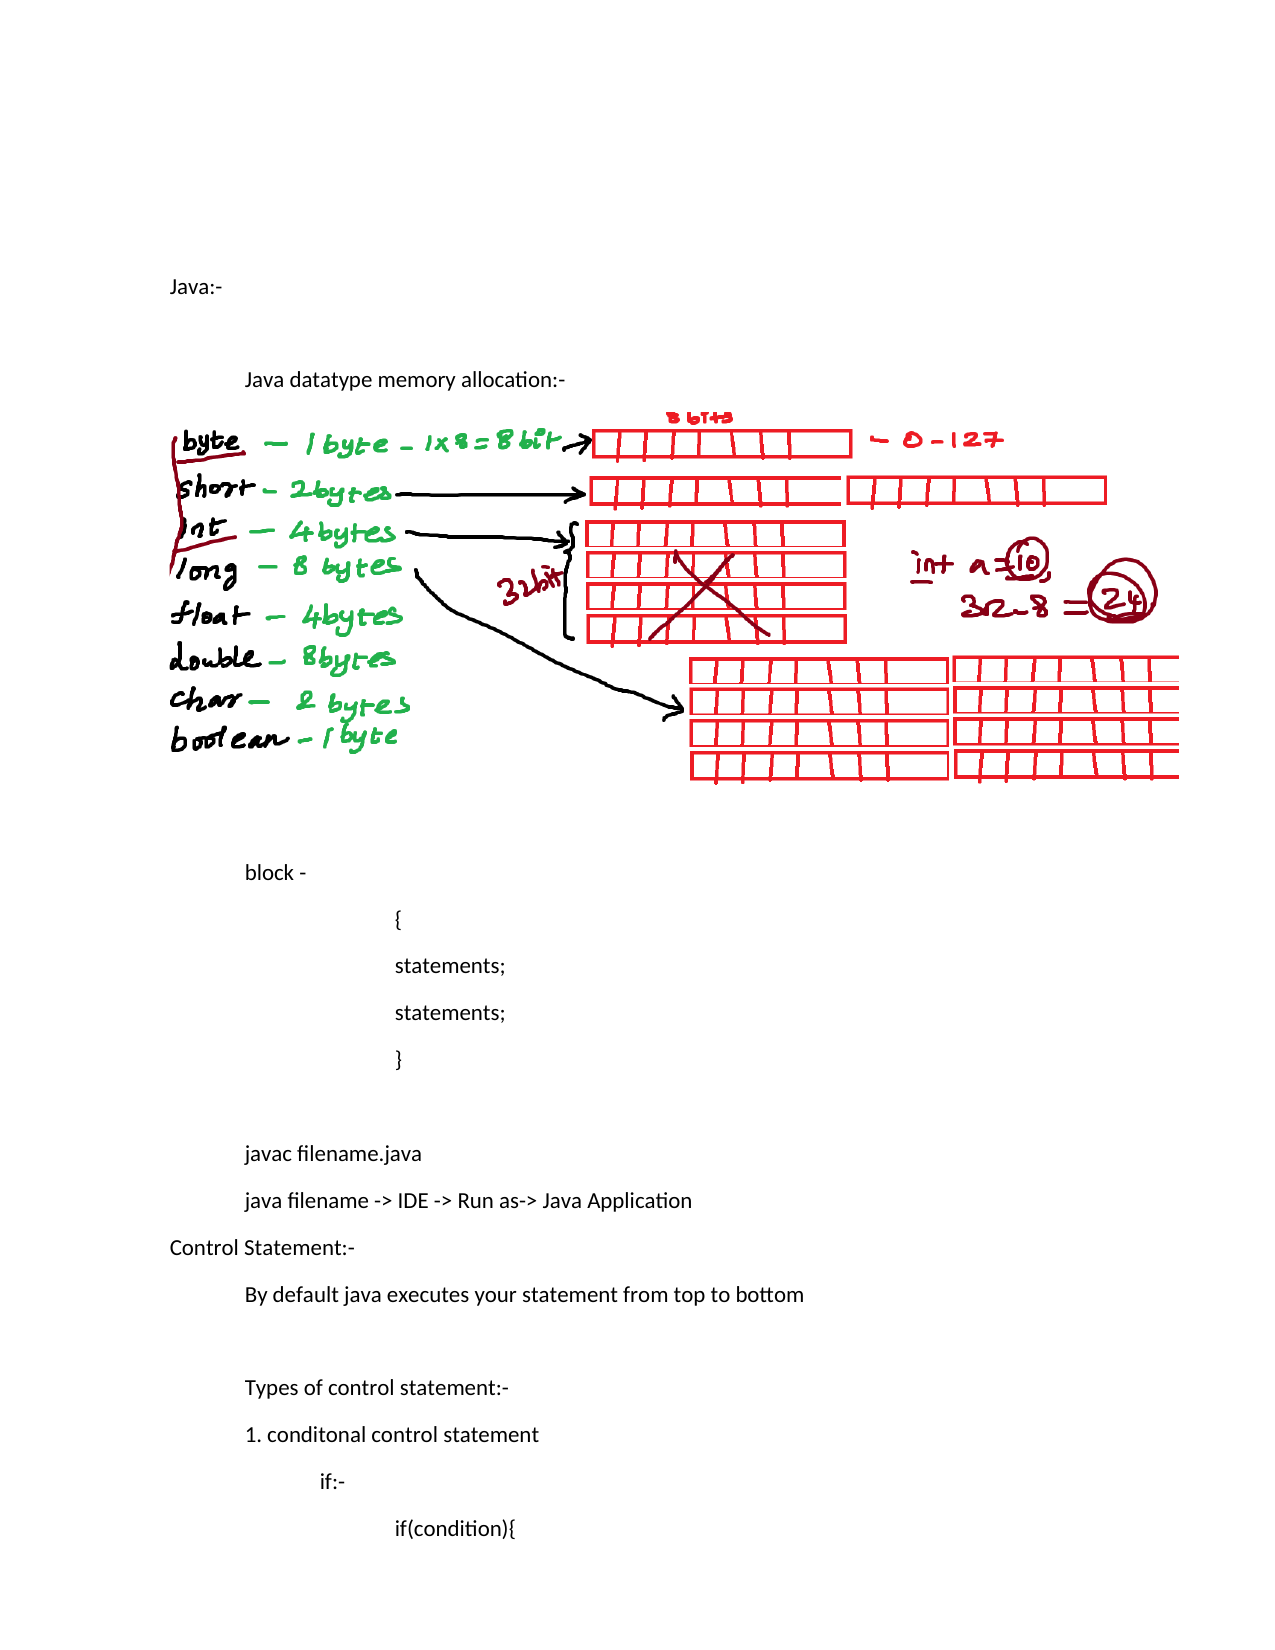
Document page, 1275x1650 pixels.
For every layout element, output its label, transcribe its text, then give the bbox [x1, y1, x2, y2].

text if(condition){ [169, 1514, 1181, 1542]
text Java:- [169, 272, 1181, 300]
text statements; [169, 998, 1181, 1026]
text Control Statement:- [169, 1233, 1181, 1261]
text { [169, 905, 1181, 933]
text 1. conditonal control statement [169, 1420, 1181, 1448]
text By default java executes your statement from top to bottom [169, 1280, 1181, 1308]
text Java datatype memory allocation:- [169, 366, 1181, 394]
text block - [169, 858, 1181, 886]
text } [169, 1045, 1181, 1073]
text java filename -> IDE -> Run as-> Java Application [169, 1186, 1181, 1214]
text javac filename.java [169, 1139, 1181, 1167]
text if:- [169, 1467, 1181, 1495]
picture [169, 412, 1179, 792]
text statements; [169, 952, 1181, 979]
text Types of control statement:- [169, 1373, 1181, 1401]
